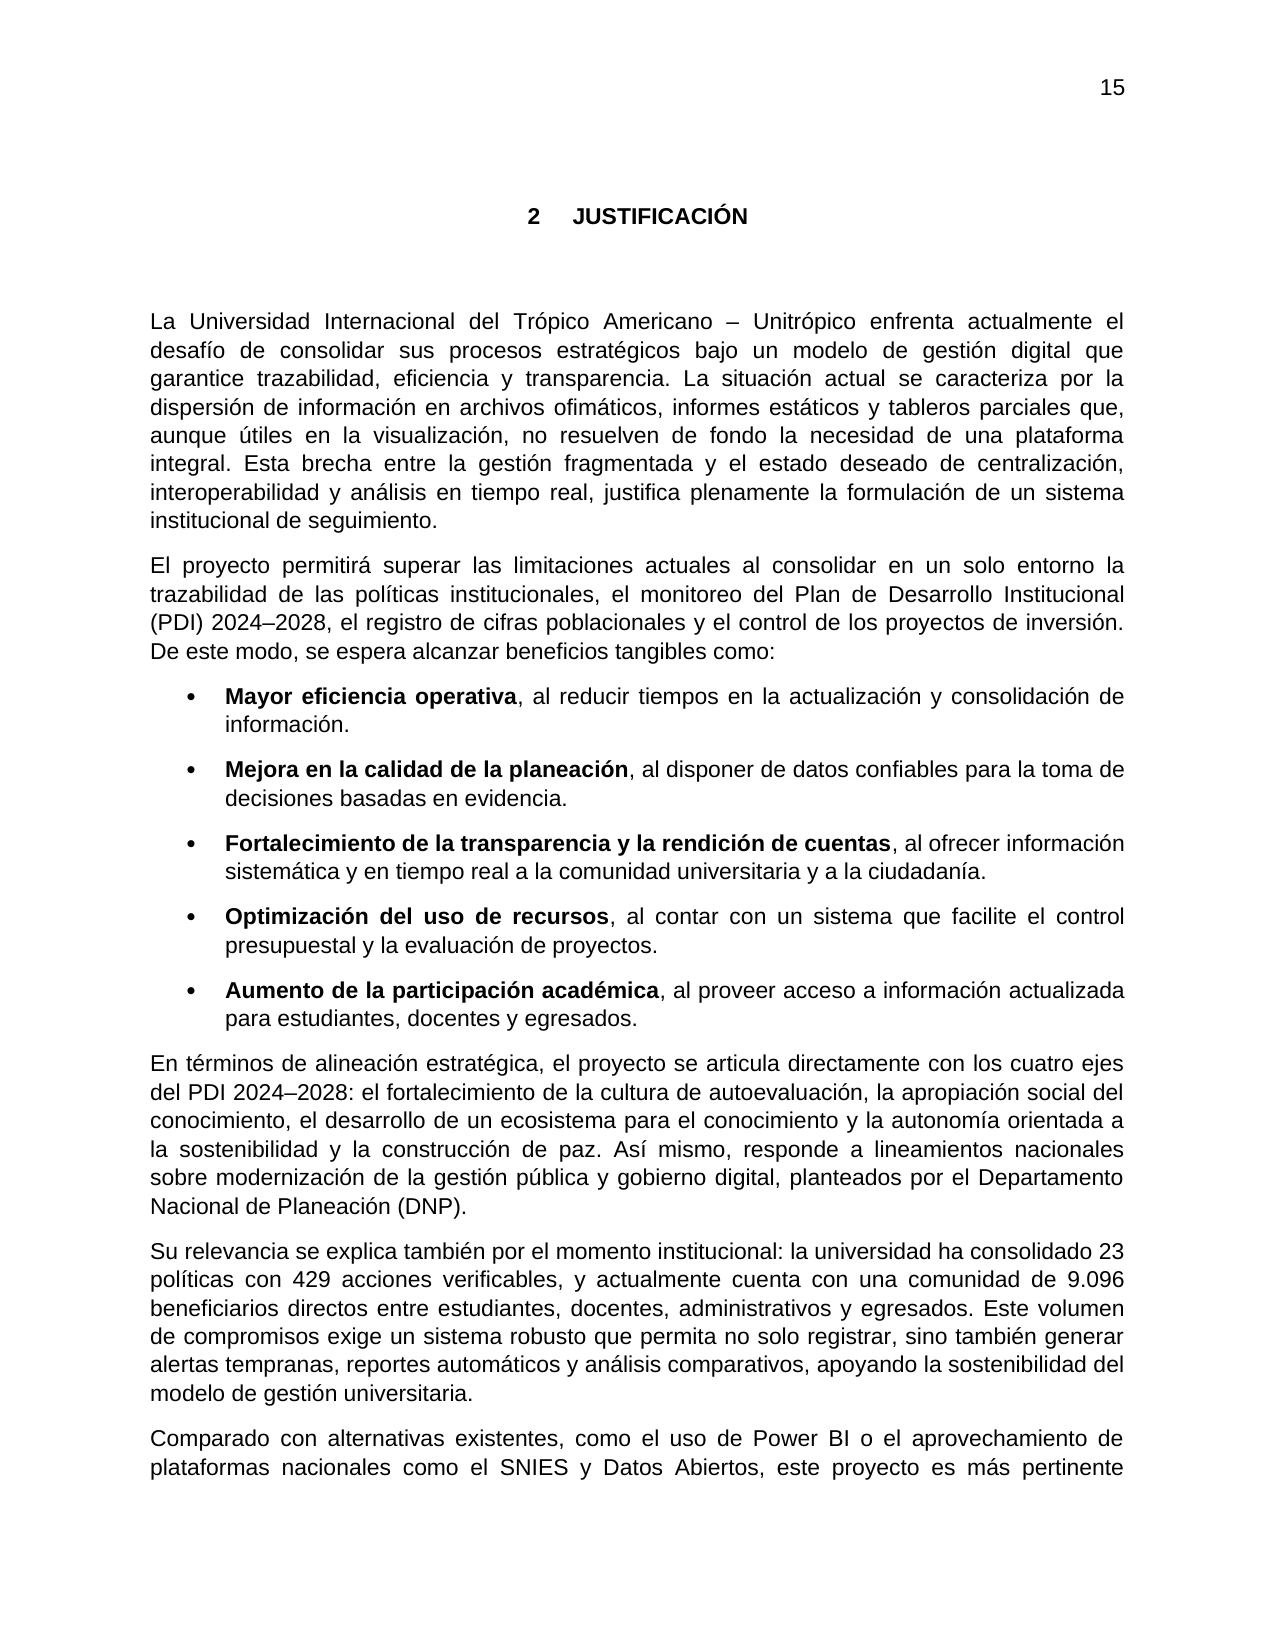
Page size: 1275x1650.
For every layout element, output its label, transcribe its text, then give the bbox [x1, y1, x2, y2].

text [150, 1425, 1125, 1480]
text Su relevancia se explica también por el momento institucional: la universidad ha consolidado 23 políticas con 429 acciones verificables, y actualmente cuenta con una comunidad de 9.096 beneficiarios directos entre estudiantes, docentes, administrativos y egresados. Este volumen de compromisos exige un sistema robusto que permita no solo registrar, sino también generar alertas tempranas, reportes automáticos y análisis comparativos, apoyando la sostenibilidad del modelo de gestión universitaria. [150, 1238, 1125, 1406]
subtitle JUSTIFICACIÓN [150, 203, 1125, 229]
list Fortalecimiento de la transparencia y la rendición de cuentas, al ofrecer información sistemática y en tiempo real a la comunidad universitaria y a la ciudadanía. [187, 830, 1125, 884]
list Mayor eficiencia operativa, al reducir tiempos en la actualización y consolidación de información. [187, 683, 1125, 737]
text El proyecto permitirá superar las limitaciones actuales al consolidar en un solo entorno la trazabilidad de las políticas institucionales, el monitoreo del Plan de Desarrollo Institucional (PDI) 2024–2028, el registro de cifras poblacionales y el control de los proyectos de inversión. De este modo, se espera alcanzar beneficios tangibles como: [150, 552, 1125, 664]
list Optimización del uso de recursos, al contar con un sistema que facilite el control presupuestal y la evaluación de proyectos. [187, 903, 1125, 958]
list Mejora en la calidad de la planeación, al disponer de datos confiables para la toma de decisiones basadas en evidencia. [187, 756, 1125, 811]
text La Universidad Internacional del Trópico Americano – Unitrópico enfrenta actualmente el desafío de consolidar sus procesos estratégicos bajo un modelo de gestión digital que garantice trazabilidad, eficiencia y transparencia. La situación actual se caracteriza por la dispersión de información en archivos ofimáticos, informes estáticos y tableros parciales que, aunque útiles en la visualización, no resuelven de fondo la necesidad de una plataforma integral. Esta brecha entre la gestión fragmentada y el estado deseado de centralización, interoperabilidad y análisis en tiempo real, justifica plenamente la formulación de un sistema institucional de seguimiento. [150, 308, 1125, 533]
list Aumento de la participación académica, al proveer acceso a información actualizada para estudiantes, docentes y egresados. [187, 977, 1125, 1032]
text En términos de alineación estratégica, el proyecto se articula directamente con los cuatro ejes del PDI 2024–2028: el fortalecimiento de la cultura de autoevaluación, la apropiación social del conocimiento, el desarrollo de un ecosistema para el conocimiento y la autonomía orientada a la sostenibilidad y la construcción de paz. Así mismo, responde a lineamientos nacionales sobre modernización de la gestión pública y gobierno digital, planteados por el Departamento Nacional de Planeación (DNP). [150, 1050, 1125, 1219]
